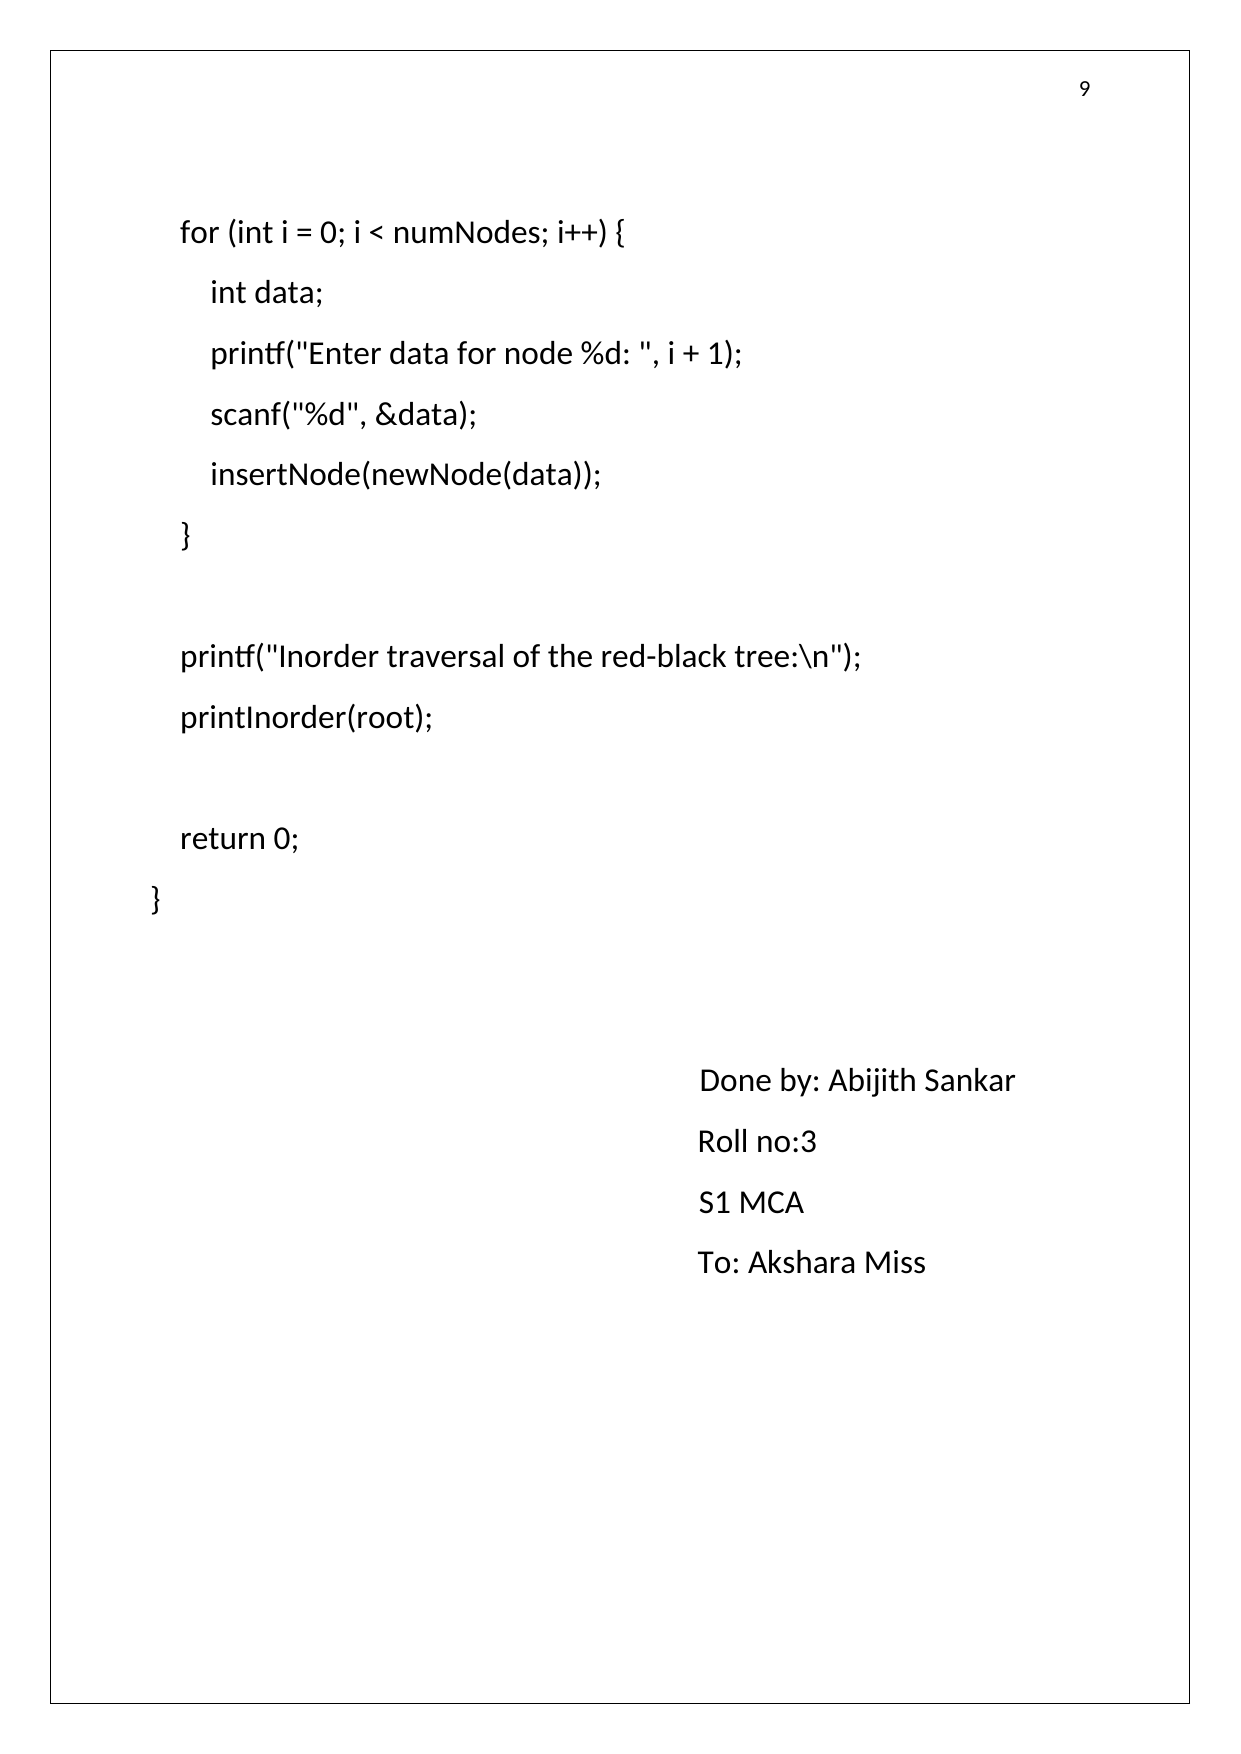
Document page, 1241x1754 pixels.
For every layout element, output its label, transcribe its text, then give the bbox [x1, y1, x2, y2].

text } [150, 877, 1090, 918]
text Roll no:3 [675, 1120, 1090, 1161]
text } [150, 514, 1090, 554]
text printInorder(root); [150, 696, 1090, 736]
text for (int i = 0; i < numNodes; i++) { [150, 211, 1090, 251]
text int data; [150, 271, 1090, 312]
text To: Akshara Miss [150, 1241, 1090, 1282]
text S1 MCA [150, 1181, 1090, 1221]
text insertNode(newNode(data)); [150, 453, 1090, 494]
text scanf("%d", &data); [150, 392, 1090, 433]
text printf("Enter data for node %d: ", i + 1); [150, 332, 1090, 373]
text printf("Inorder traversal of the red-black tree:\n"); [150, 635, 1090, 676]
text return 0; [150, 817, 1090, 858]
text Done by: Abijith Sankar [150, 1059, 1090, 1100]
